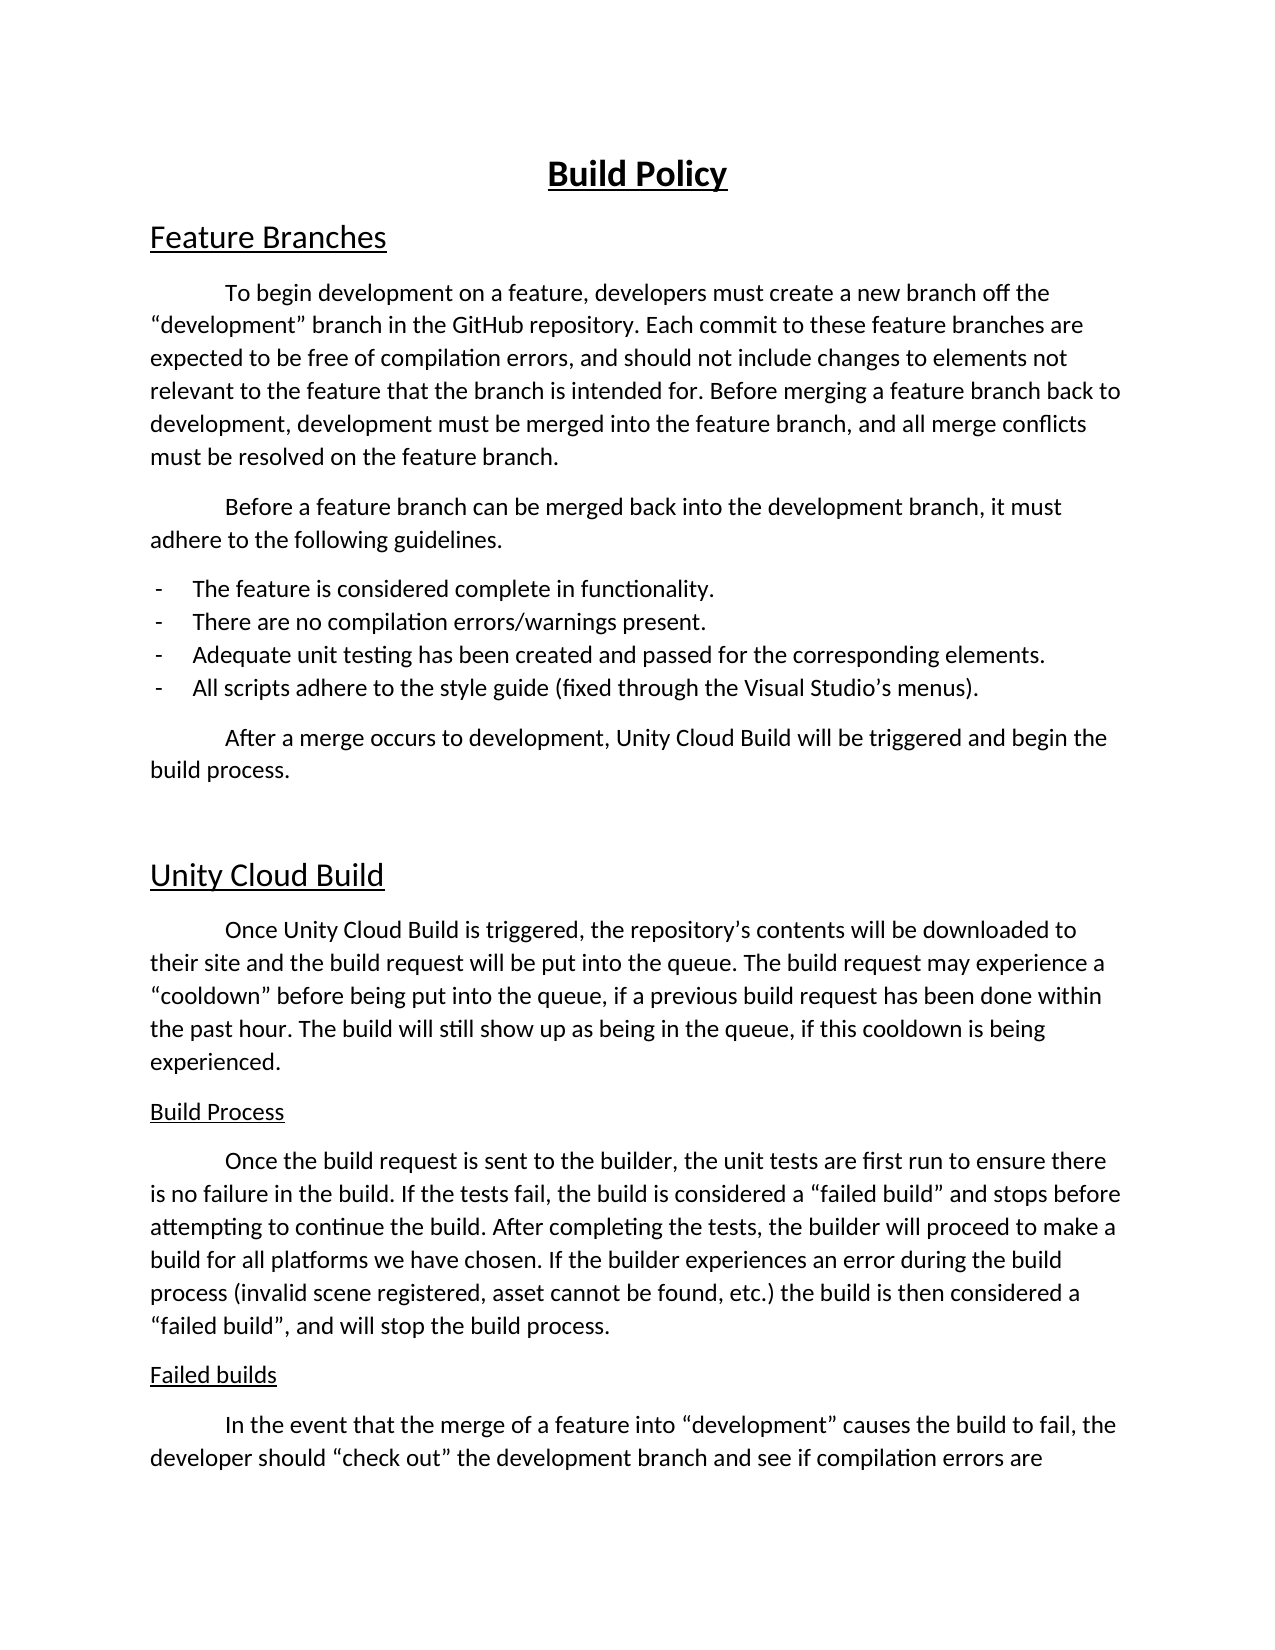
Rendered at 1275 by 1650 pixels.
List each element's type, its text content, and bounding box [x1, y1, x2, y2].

text Once the build request is sent to the builder, the unit tests are first run to ensure there is no failure in the build. If the tests fail, the build is considered a “failed build” and stops before attempting to continue the build. After completing the tests, the builder will proceed to make a build for all platforms we have chosen. If the builder experiences an error during the build process (invalid scene registered, asset cannot be found, etc.) the build is then considered a “failed build”, and will stop the build process. [150, 1145, 1125, 1340]
list All scripts adhere to the style guide (fixed through the Visual Studio’s menus). [155, 672, 1125, 703]
text Failed builds [150, 1359, 1125, 1390]
text Before a feature branch can be merged back into the development branch, it must adhere to the following guidelines. [150, 491, 1125, 554]
list Adequate unit testing has been created and passed for the corresponding elements. [155, 639, 1125, 670]
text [150, 1409, 1125, 1472]
text Build Process [150, 1096, 1125, 1126]
text Feature Branches [150, 216, 1125, 257]
text Build Policy [150, 150, 1125, 196]
list There are no compilation errors/warnings present. [155, 606, 1125, 637]
text After a merge occurs to development, Unity Cloud Build will be triggered and begin the build process. [150, 722, 1125, 785]
text Unity Cloud Build [150, 854, 1125, 894]
text To begin development on a feature, developers must create a new branch off the “development” branch in the GitHub repository. Each commit to these feature branches are expected to be free of compilation errors, and should not include changes to elements not relevant to the feature that the branch is intended for. Before merging a feature branch back to development, development must be merged into the feature branch, and all merge conflicts must be resolved on the feature branch. [150, 277, 1125, 472]
list The feature is considered complete in functionality. [155, 573, 1125, 604]
text Once Unity Cloud Build is triggered, the repository’s contents will be downloaded to their site and the build request will be put into the queue. The build request may experience a “cooldown” before being put into the queue, if a previous build request has been done within the past hour. The build will still show up as being in the queue, if this cooldown is being experienced. [150, 914, 1125, 1077]
